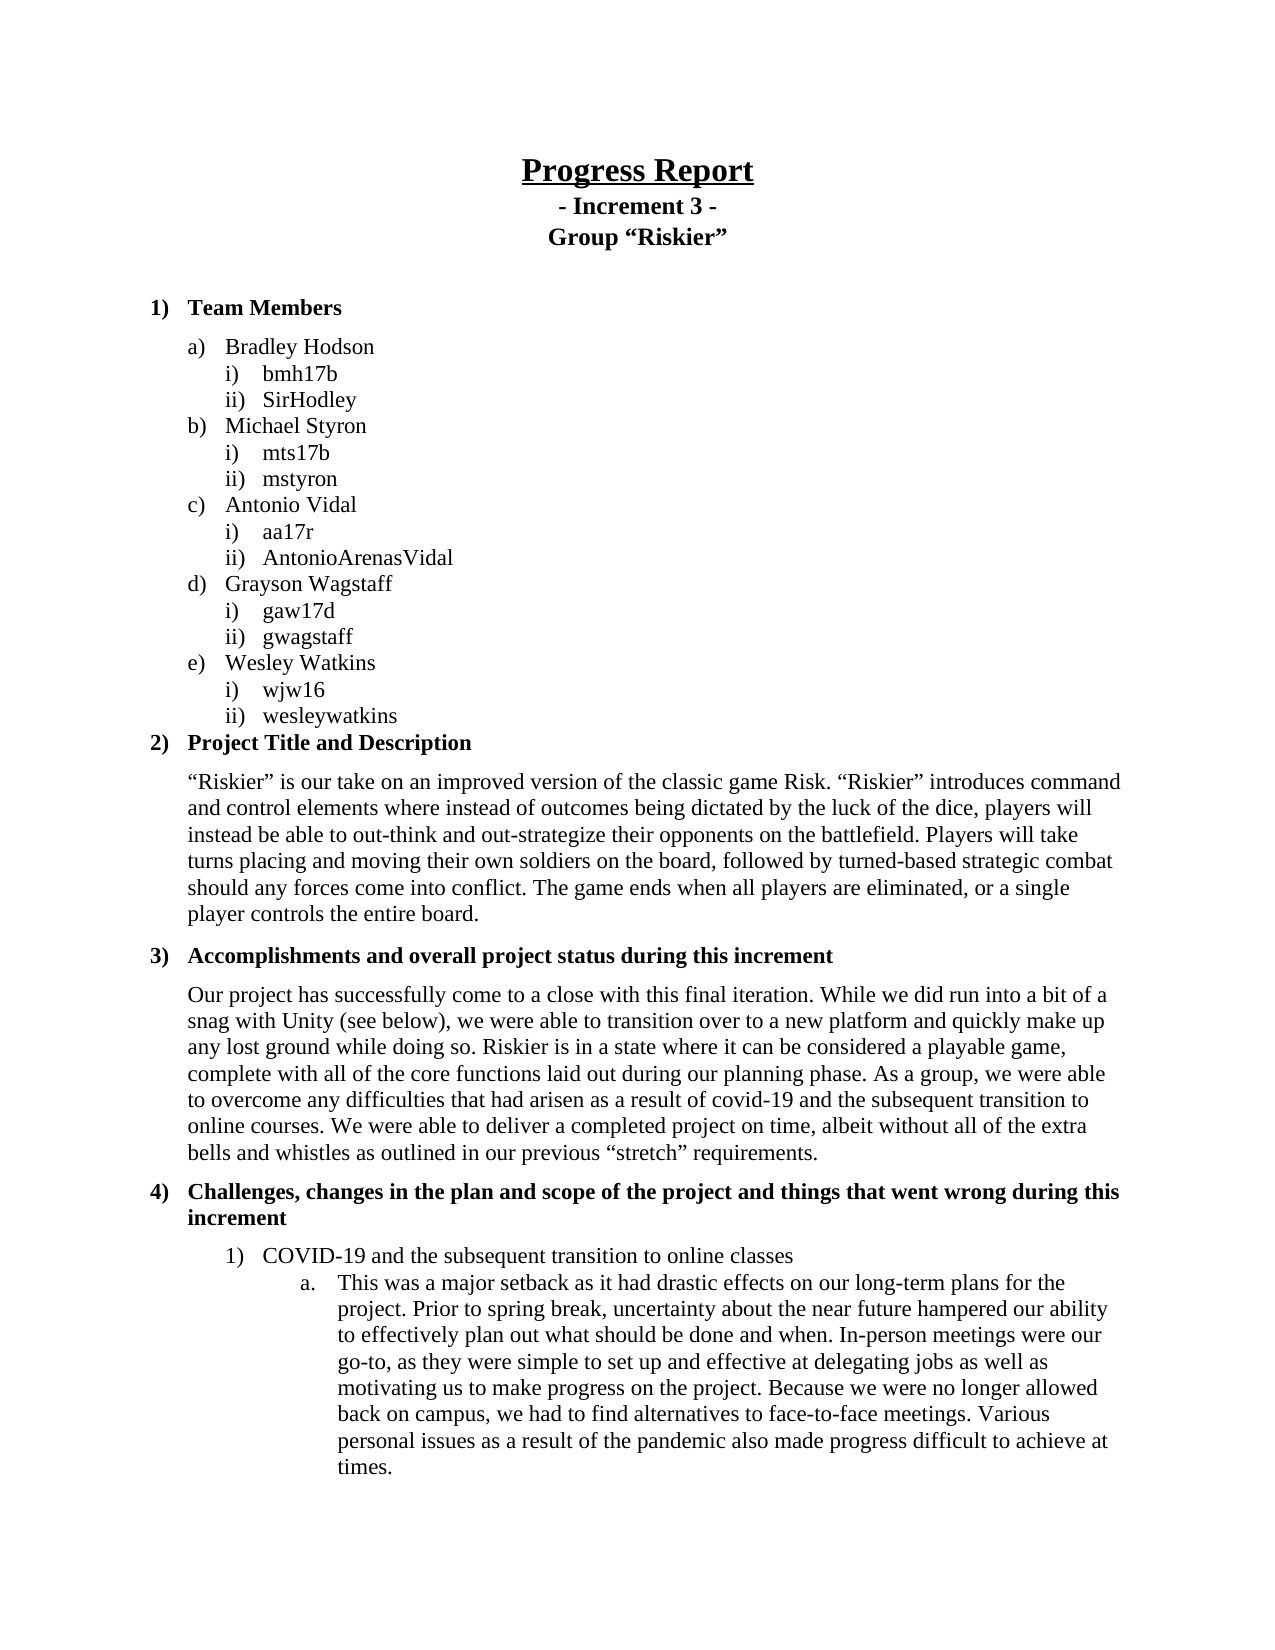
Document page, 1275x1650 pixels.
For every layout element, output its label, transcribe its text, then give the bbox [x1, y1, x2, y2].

list Grayson Wagstaff [187, 570, 1125, 597]
list Challenges, changes in the plan and scope of the project and things that went wrong during this increment [150, 1178, 1125, 1230]
list gwagstaff [225, 623, 1125, 649]
list SirHodley [225, 386, 1125, 412]
text Group “Riskier” [150, 222, 1125, 251]
list COVID-19 and the subsequent transition to online classes [225, 1242, 1125, 1269]
list mts17b [225, 439, 1125, 465]
list wesleywatkins [225, 702, 1125, 728]
list “Riskier” is our take on an improved version of the classic game Risk. “Riskier” introduces command and control elements where instead of outcomes being dictated by the luck of the dice, players will instead be able to out-think and out-strategize their opponents on the battlefield. Players will take turns placing and moving their own soldiers on the board, followed by turned-based strategic combat should any forces come into conflict. The game ends when all players are eliminated, or a single player controls the entire board. [187, 768, 1125, 926]
list Bradley Hodson [187, 333, 1125, 359]
list mstyron [225, 465, 1125, 491]
text Progress Report [150, 150, 1125, 188]
list wjw16 [225, 676, 1125, 702]
list Project Title and Description [150, 728, 1125, 755]
list Antonio Vidal [187, 491, 1125, 518]
list bmh17b [225, 359, 1125, 386]
list Michael Styron [187, 412, 1125, 439]
subtitle Team Members [150, 294, 1125, 321]
list aa17r [225, 518, 1125, 544]
text Our project has successfully come to a close with this final iteration. While we did run into a bit of a snag with Unity (see below), we were able to transition over to a new platform and quickly make up any lost ground while doing so. Riskier is in a state where it can be considered a playable game, complete with all of the core functions laid out during our planning phase. As a group, we were able to overcome any difficulties that had arisen as a result of covid-19 and the subsequent transition to online courses. We were able to deliver a completed project on time, albeit without all of the extra bells and whistles as outlined in our previous “stretch” requirements. [187, 981, 1125, 1165]
list AntonioArenasVidal [225, 544, 1125, 570]
list This was a major setback as it had drastic effects on our long-term plans for the project. Prior to spring break, uncertainty about the near future hampered our ability to effectively plan out what should be done and when. In-person meetings were our go-to, as they were simple to set up and effective at delegating jobs as well as motivating us to make progress on the project. Because we were no longer allowed back on campus, we had to find alternatives to face-to-face meetings. Various personal issues as a result of the pandemic also made progress difficult to achieve at times. [300, 1269, 1125, 1479]
list gaw17d [225, 597, 1125, 623]
list Accomplishments and overall project status during this increment [150, 942, 1125, 968]
text - Increment 3 - [150, 191, 1125, 220]
list Wesley Watkins [187, 649, 1125, 676]
